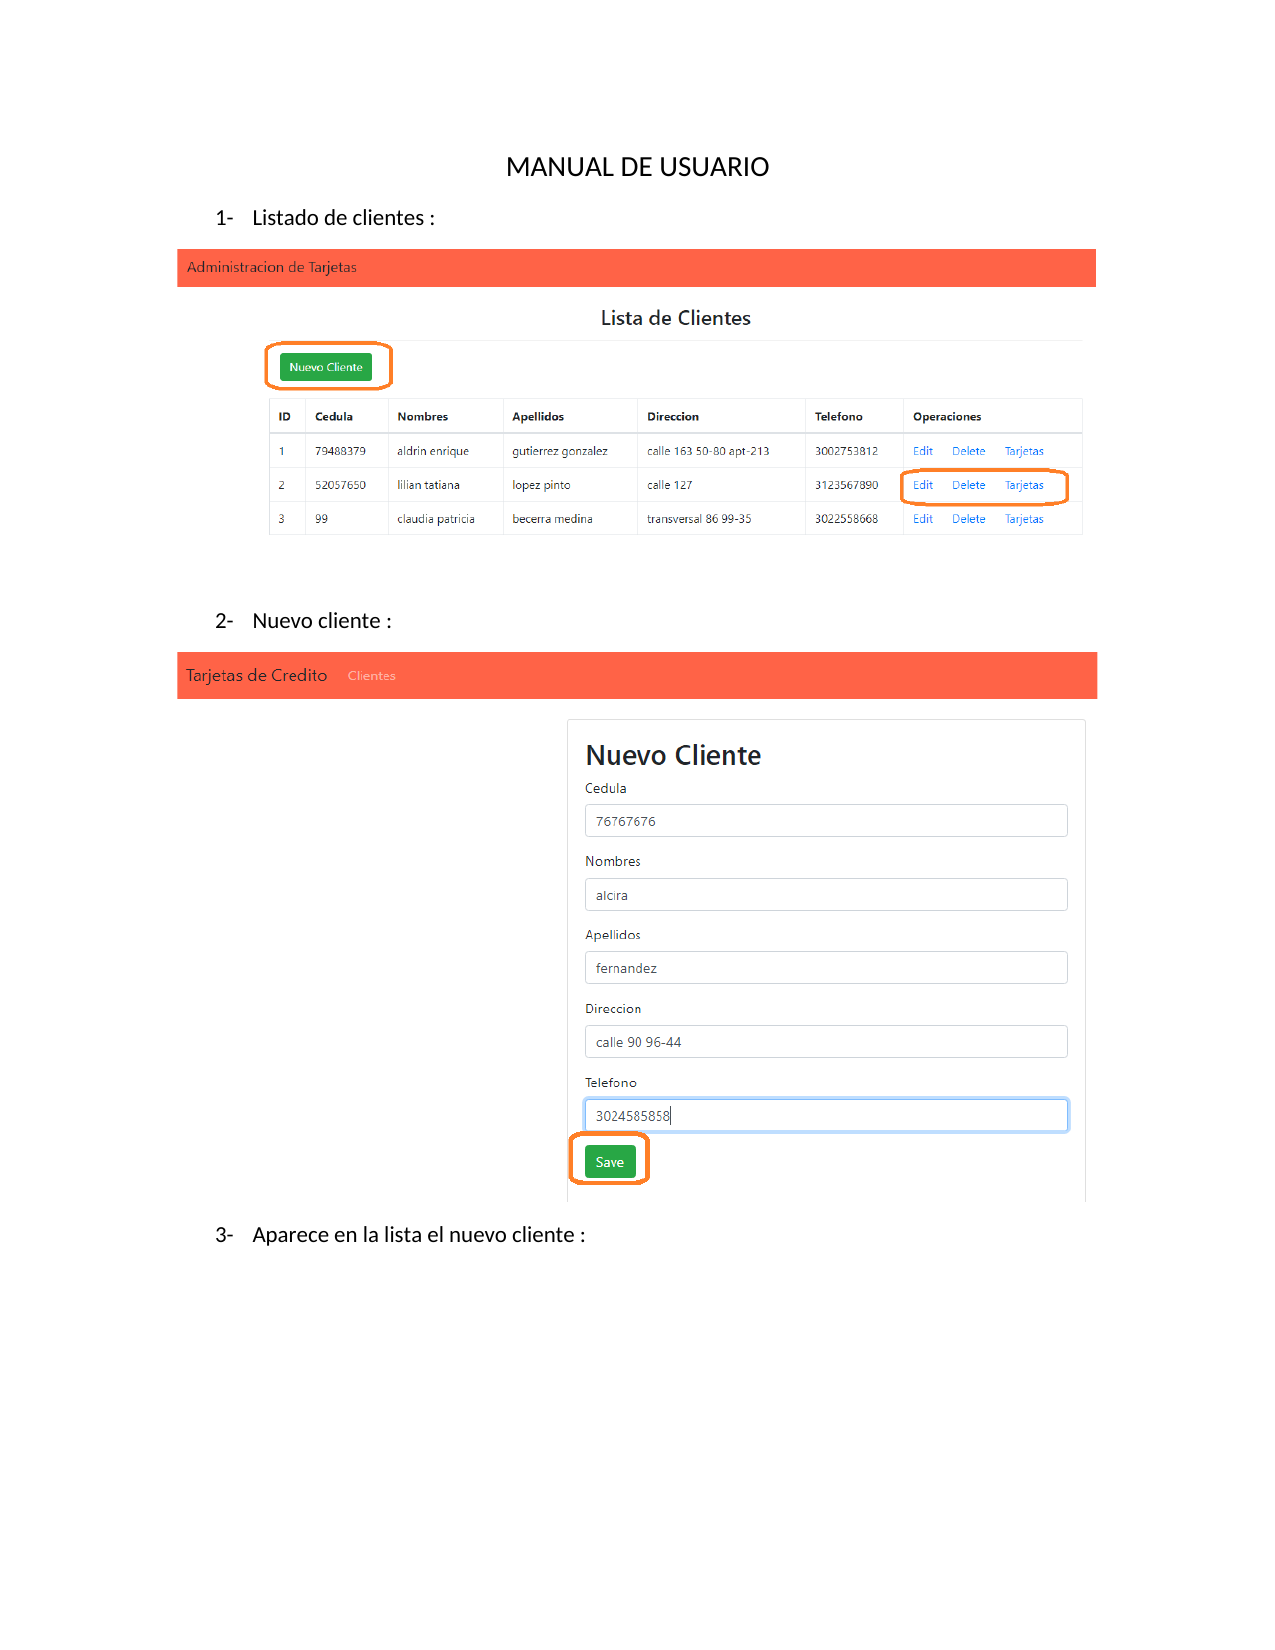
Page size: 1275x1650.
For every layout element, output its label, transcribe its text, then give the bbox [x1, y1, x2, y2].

picture [177, 249, 1096, 587]
text MANUAL DE USUARIO [177, 148, 1098, 183]
list Nuevo cliente : [215, 606, 1098, 634]
list Listado de clientes : [215, 203, 1098, 231]
list Aparece en la lista el nuevo cliente : [215, 1220, 1098, 1248]
picture [177, 652, 1098, 1202]
